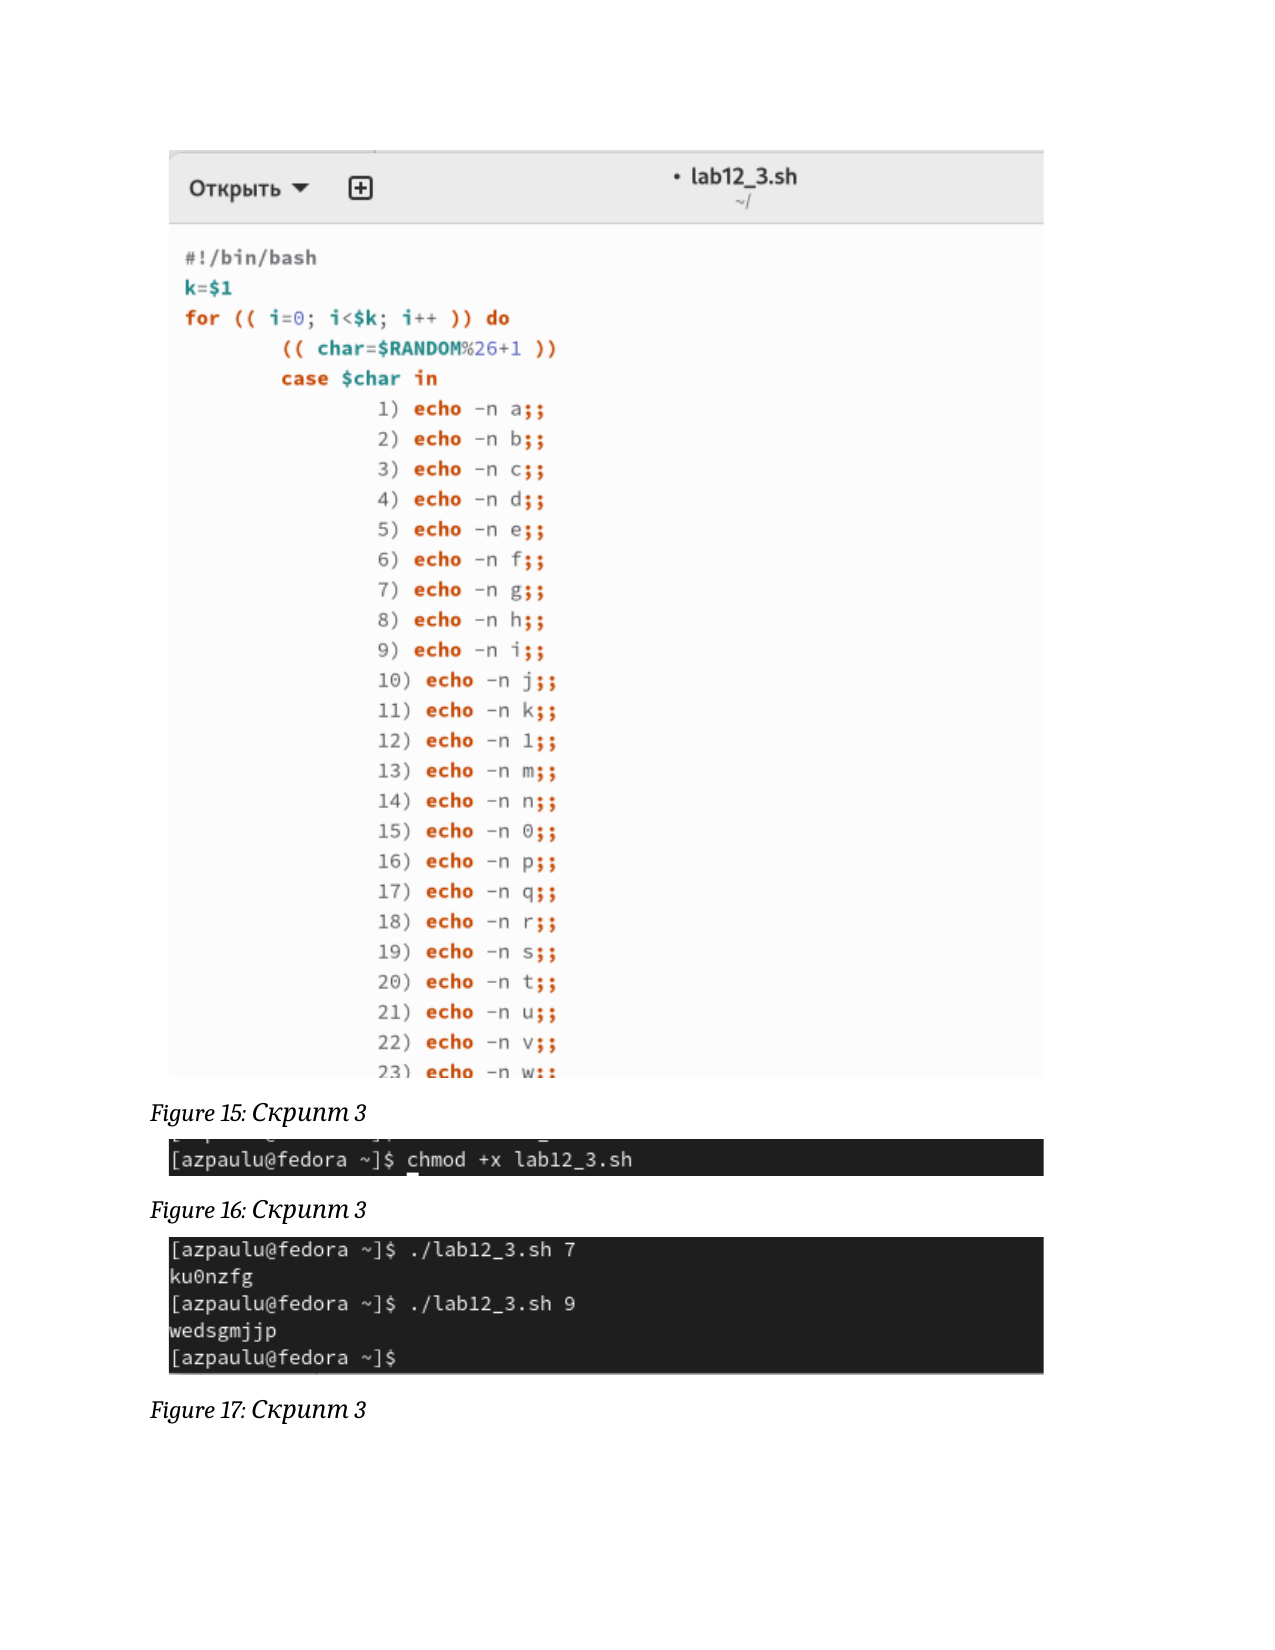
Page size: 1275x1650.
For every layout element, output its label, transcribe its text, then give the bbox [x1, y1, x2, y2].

picture [168, 1237, 1044, 1375]
text Figure 16: Скрипт 3 [150, 1196, 1125, 1225]
text Figure 15: Скрипт 3 [150, 1098, 1125, 1127]
picture [168, 1139, 1044, 1176]
text Figure 17: Скрипт 3 [150, 1396, 1125, 1424]
picture [168, 150, 1044, 1078]
